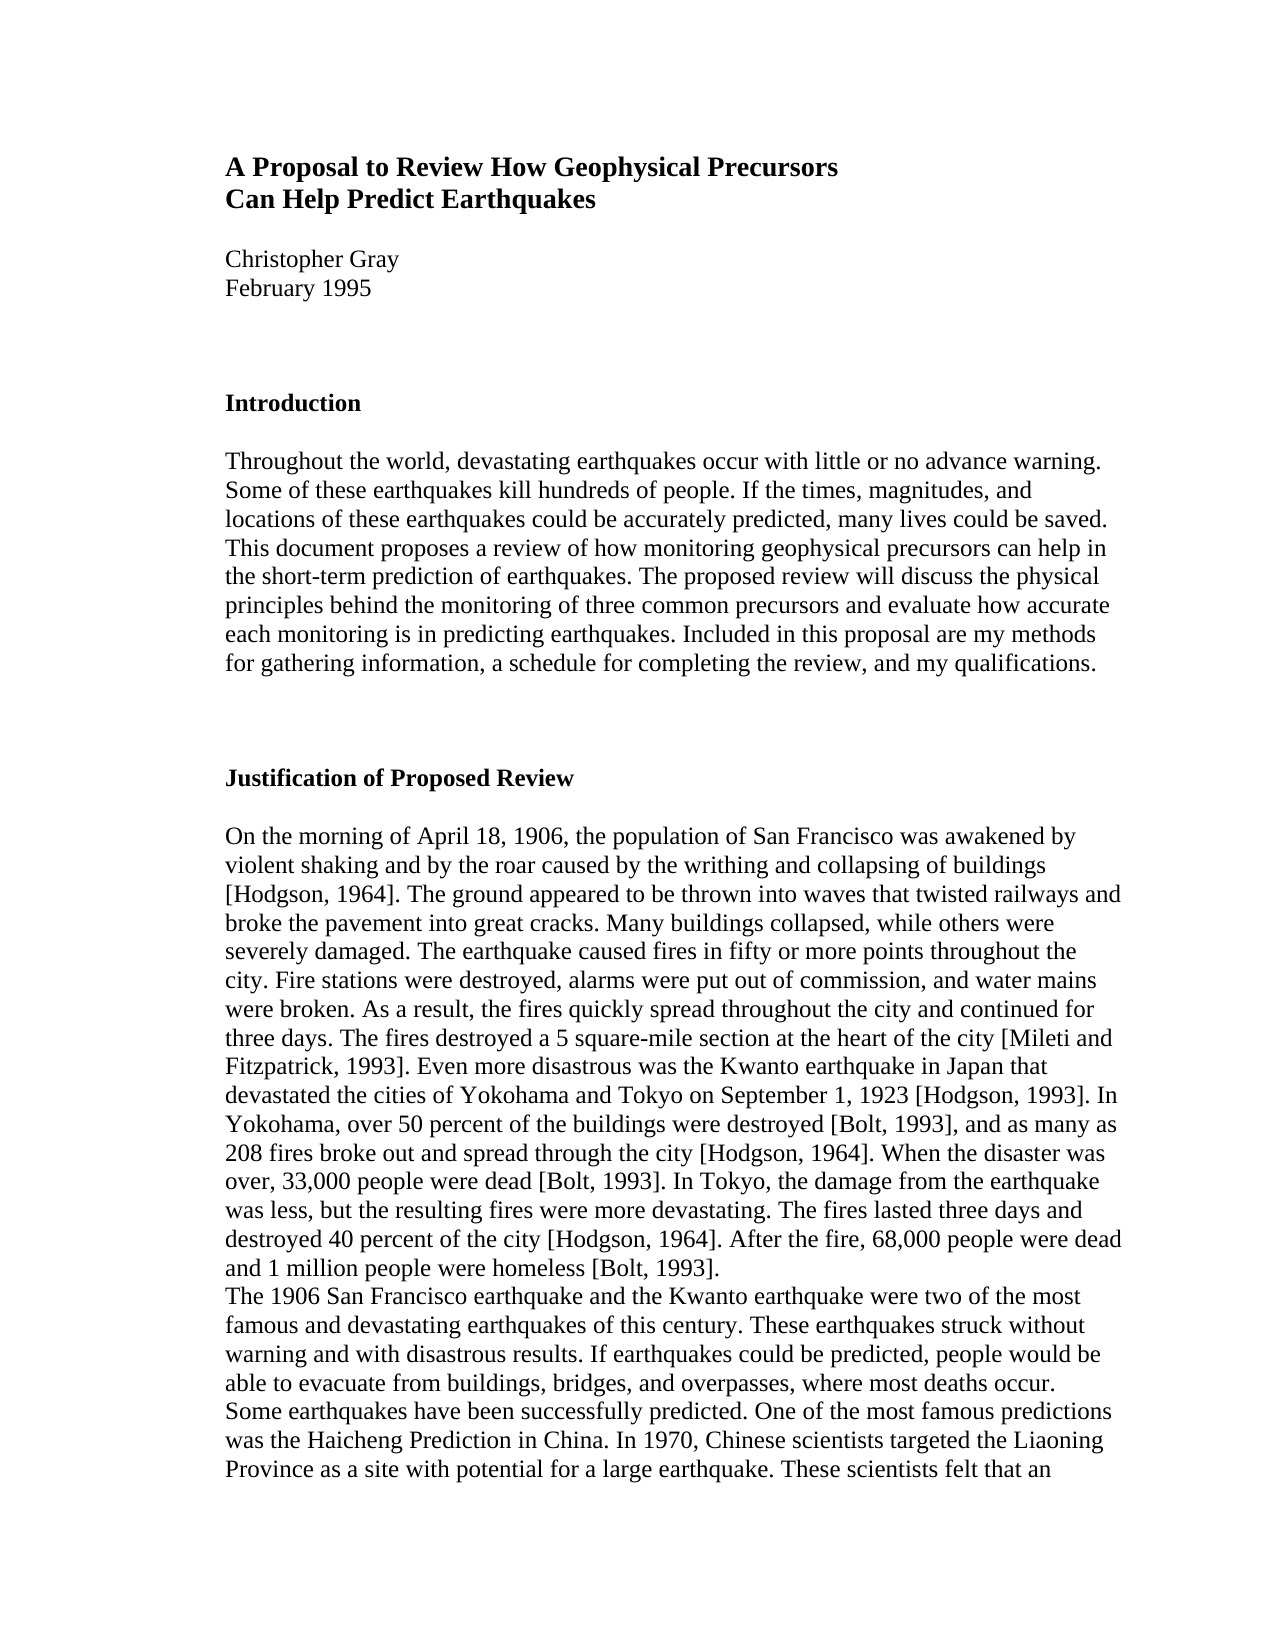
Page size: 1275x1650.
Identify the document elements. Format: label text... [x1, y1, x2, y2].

text The 1906 San Francisco earthquake and the Kwanto earthquake were two of the most famous and devastating earthquakes of this century. These earthquakes struck without warning and with disastrous results. If earthquakes could be predicted, people would be able to evacuate from buildings, bridges, and overpasses, where most deaths occur. [225, 1281, 1125, 1396]
text Introduction [225, 388, 1125, 417]
text Throughout the world, devastating earthquakes occur with little or no advance warning. Some of these earthquakes kill hundreds of people. If the times, magnitudes, and locations of these earthquakes could be accurately predicted, many lives could be saved. This document proposes a review of how monitoring geophysical precursors can help in the short-term prediction of earthquakes. The proposed review will discuss the physical principles behind the monitoring of three common precursors and evaluate how accurate each monitoring is in predicting earthquakes. Included in this proposal are my methods for gathering information, a schedule for completing the review, and my qualifications. [225, 446, 1125, 676]
text On the morning of April 18, 1906, the population of San Francisco was awakened by violent shaking and by the roar caused by the writhing and collapsing of buildings [Hodgson, 1964]. The ground appeared to be thrown into waves that twisted railways and broke the pavement into great cracks. Many buildings collapsed, while others were severely damaged. The earthquake caused fires in fifty or more points throughout the city. Fire stations were destroyed, alarms were put out of commission, and water mains were broken. As a result, the fires quickly spread throughout the city and continued for three days. The fires destroyed a 5 square-mile section at the heart of the city [Mileti and Fitzpatrick, 1993]. Even more disastrous was the Kwanto earthquake in Japan that devastated the cities of Yokohama and Tokyo on September 1, 1923 [Hodgson, 1993]. In Yokohama, over 50 percent of the buildings were destroyed [Bolt, 1993], and as many as 208 fires broke out and spread through the city [Hodgson, 1964]. When the disaster was over, 33,000 people were dead [Bolt, 1993]. In Tokyo, the damage from the earthquake was less, but the resulting fires were more devastating. The fires lasted three days and destroyed 40 percent of the city [Hodgson, 1964]. After the fire, 68,000 people were dead and 1 million people were homeless [Bolt, 1993]. [225, 821, 1125, 1281]
text Christopher Gray February 1995 [225, 244, 1125, 301]
text A Proposal to Review How Geophysical Precursors Can Help Predict Earthquakes [225, 150, 1125, 215]
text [225, 1396, 1125, 1483]
text Justification of Proposed Review [225, 763, 1125, 792]
